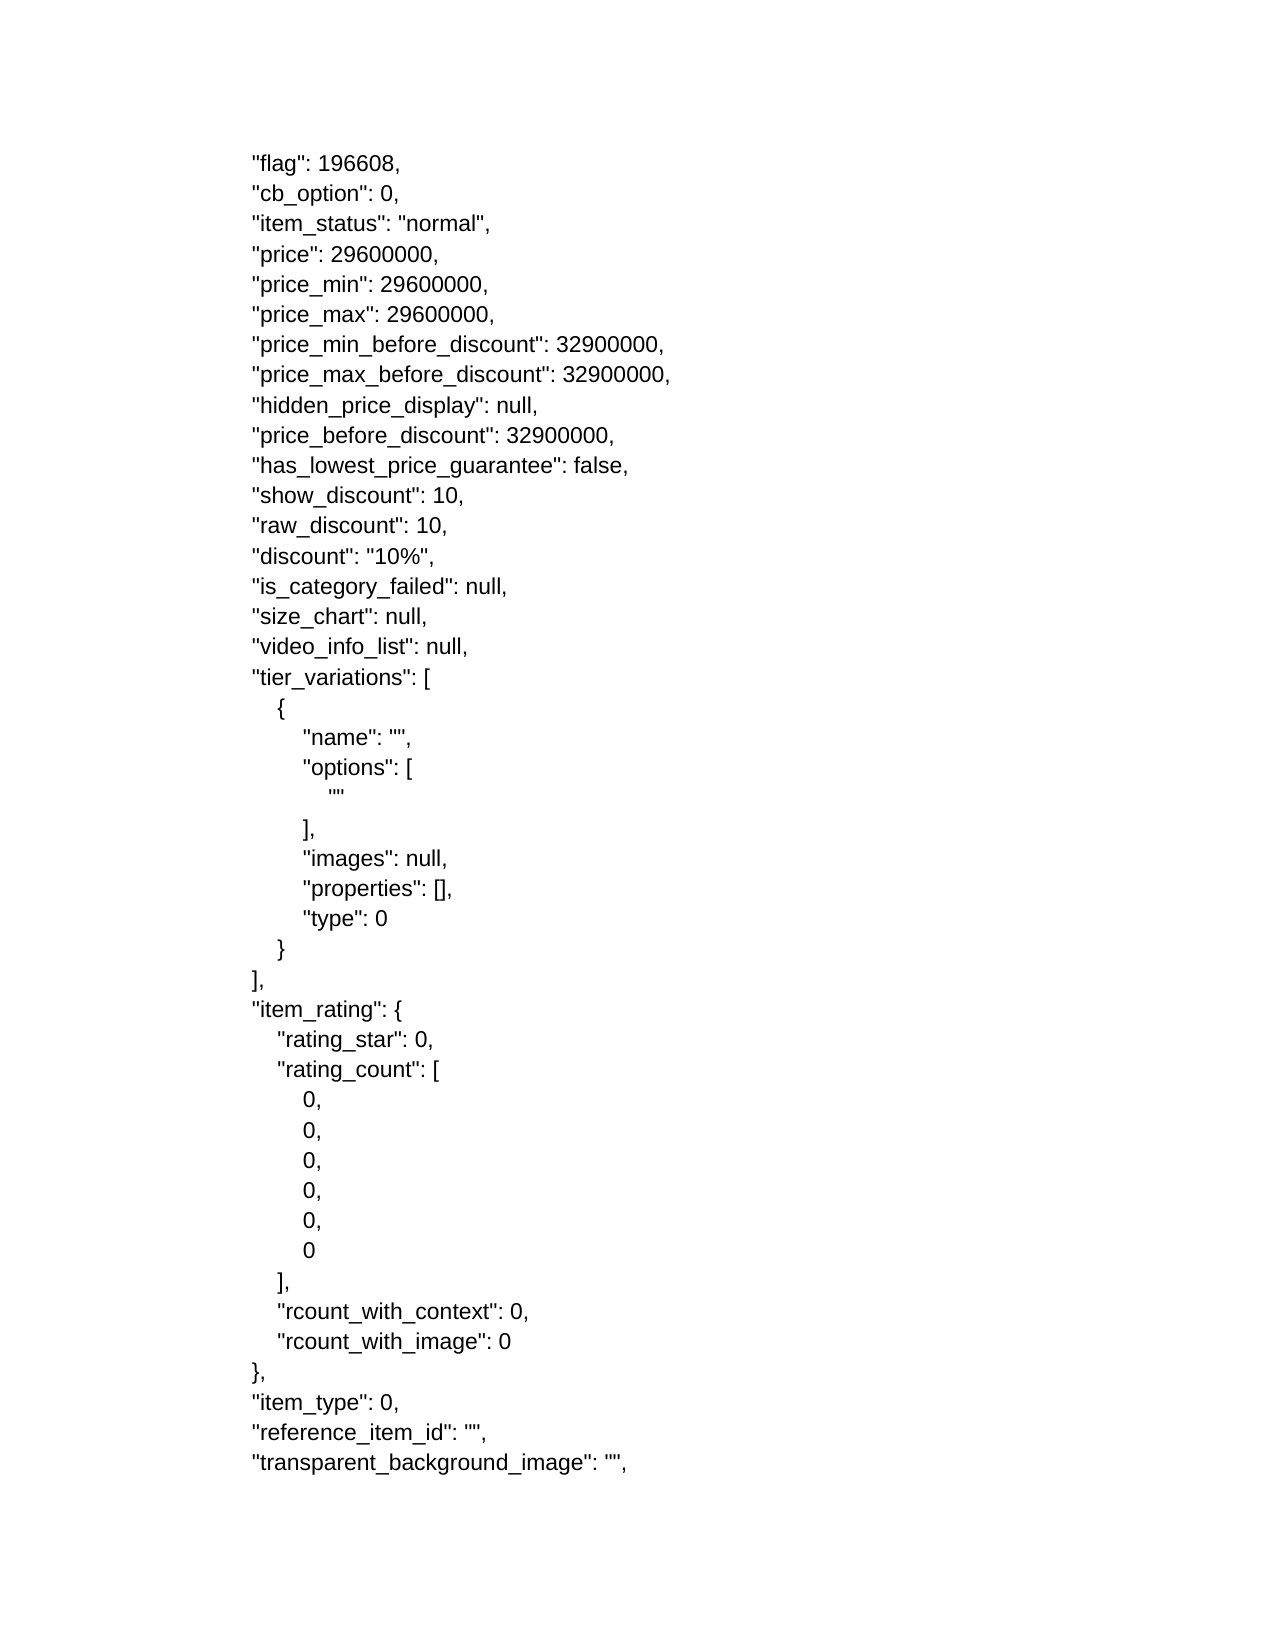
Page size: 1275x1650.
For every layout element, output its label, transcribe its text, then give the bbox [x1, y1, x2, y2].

text "discount": "10%", [150, 543, 1125, 569]
text "item_rating": { [150, 996, 1125, 1022]
text 0, [150, 1117, 1125, 1143]
text "price_max_before_discount": 32900000, [150, 361, 1125, 388]
text 0, [150, 1207, 1125, 1234]
text } [150, 935, 1125, 962]
text "rating_count": [ [150, 1056, 1125, 1083]
text { [150, 694, 1125, 720]
text "show_discount": 10, [150, 482, 1125, 509]
text "price": 29600000, [150, 241, 1125, 267]
text "properties": [], [150, 875, 1125, 901]
text "price_max": 29600000, [150, 301, 1125, 327]
text "" [150, 784, 1125, 811]
text "name": "", [150, 724, 1125, 750]
text "has_lowest_price_guarantee": false, [150, 452, 1125, 478]
text "price_min_before_discount": 32900000, [150, 331, 1125, 358]
text "price_before_discount": 32900000, [150, 422, 1125, 448]
text "images": null, [150, 845, 1125, 871]
text "reference_item_id": "", [150, 1419, 1125, 1445]
text "cb_option": 0, [150, 180, 1125, 207]
text "size_chart": null, [150, 603, 1125, 629]
text ], [150, 814, 1125, 841]
text 0, [150, 1086, 1125, 1113]
text 0 [150, 1237, 1125, 1264]
text "options": [ [150, 754, 1125, 781]
text "flag": 196608, [150, 150, 1125, 176]
text "is_category_failed": null, [150, 573, 1125, 599]
text ], [150, 966, 1125, 992]
text ], [150, 1268, 1125, 1294]
text "raw_discount": 10, [150, 512, 1125, 539]
text "item_status": "normal", [150, 210, 1125, 237]
text "price_min": 29600000, [150, 271, 1125, 297]
text "item_type": 0, [150, 1388, 1125, 1415]
text "hidden_price_display": null, [150, 392, 1125, 418]
text "transparent_background_image": "", [150, 1449, 1125, 1475]
text "type": 0 [150, 905, 1125, 932]
text "rcount_with_image": 0 [150, 1328, 1125, 1354]
text "rating_star": 0, [150, 1026, 1125, 1052]
text "rcount_with_context": 0, [150, 1298, 1125, 1324]
text 0, [150, 1147, 1125, 1173]
text 0, [150, 1177, 1125, 1203]
text "tier_variations": [ [150, 663, 1125, 690]
text "video_info_list": null, [150, 633, 1125, 660]
text }, [150, 1358, 1125, 1385]
